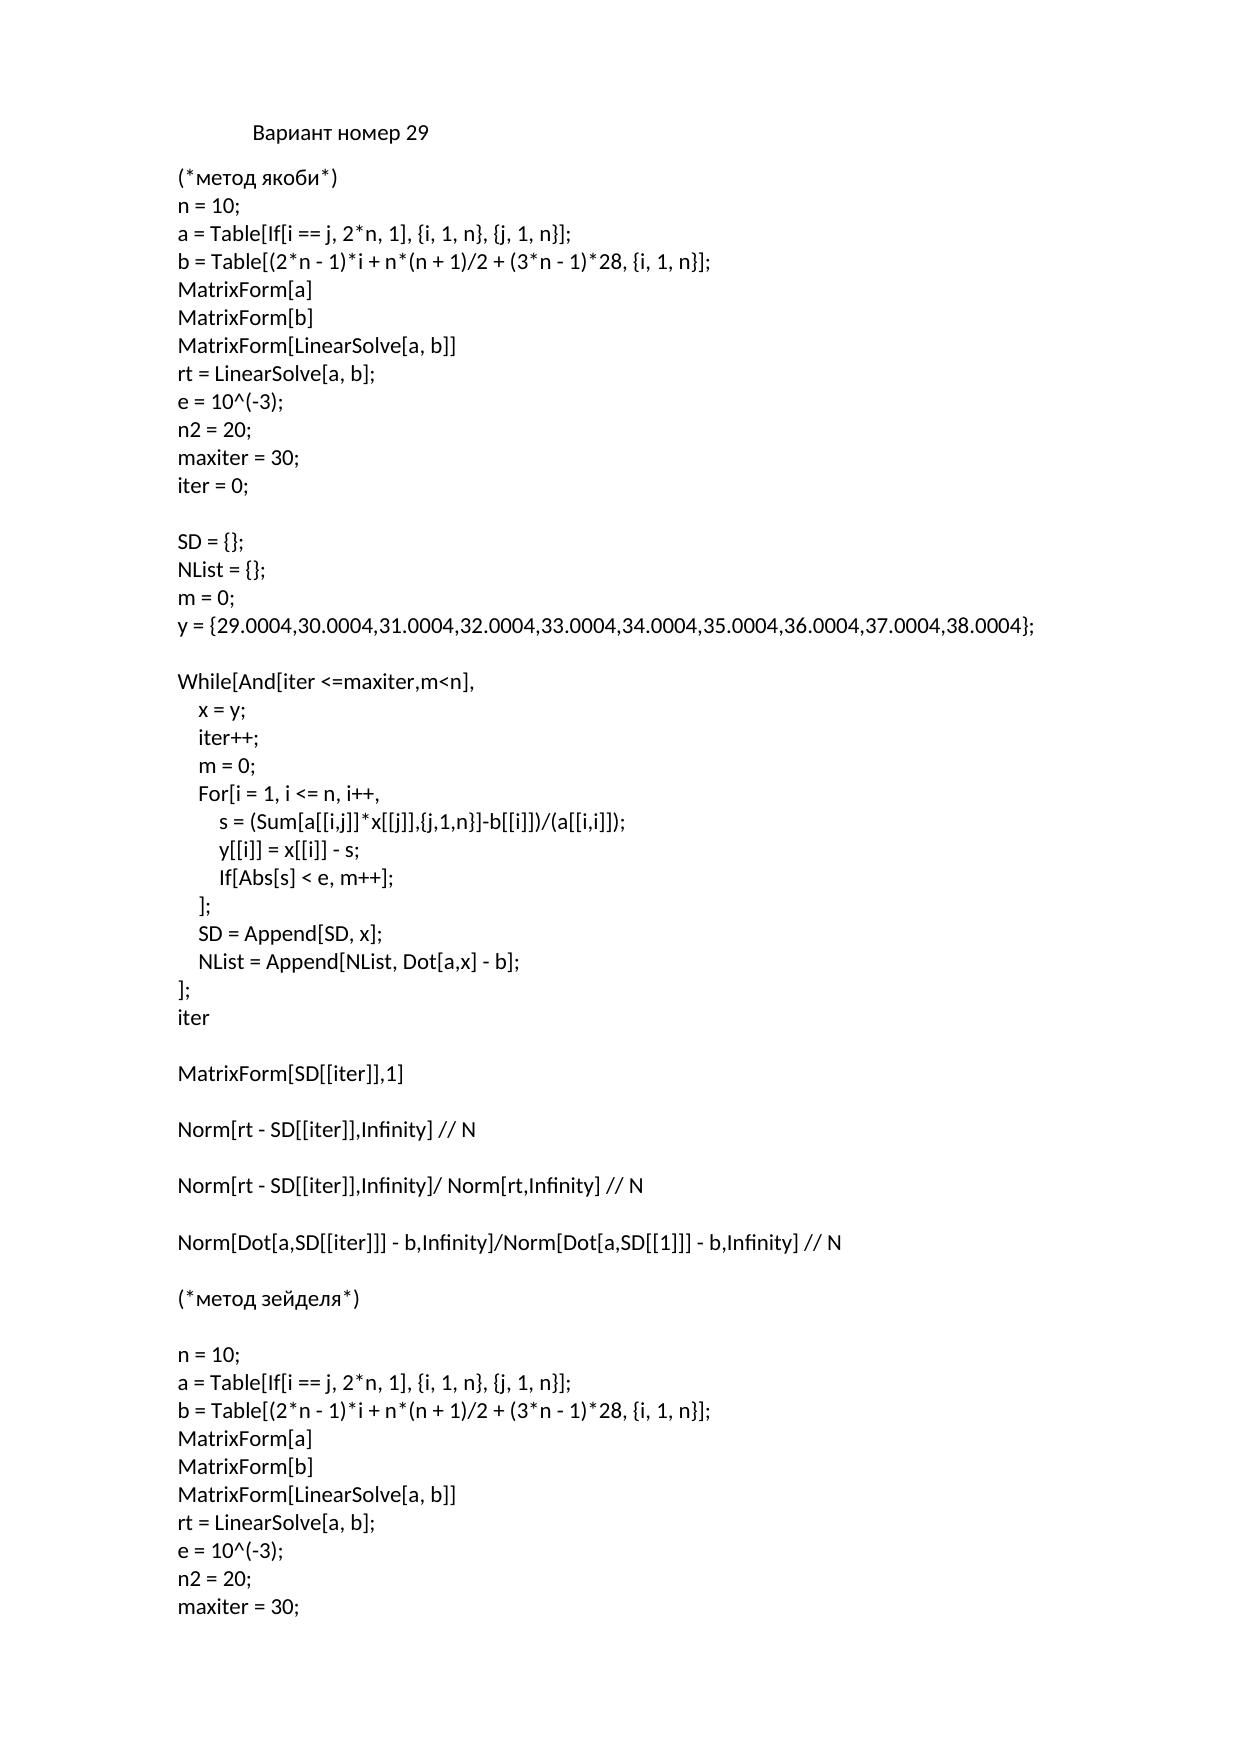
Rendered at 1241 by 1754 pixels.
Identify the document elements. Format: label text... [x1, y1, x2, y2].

text (*метод зейделя*) [177, 1284, 1152, 1312]
text a = Table[If[i == j, 2*n, 1], {i, 1, n}, {j, 1, n}]; [177, 219, 1152, 247]
text b = Table[(2*n - 1)*i + n*(n + 1)/2 + (3*n - 1)*28, {i, 1, n}]; [177, 247, 1152, 275]
text rt = LinearSolve[a, b]; [177, 1508, 1152, 1536]
text n = 10; [177, 1340, 1152, 1368]
text For[i = 1, i <= n, i++, [177, 779, 1152, 807]
text maxiter = 30; [177, 1592, 1152, 1620]
text MatrixForm[b] [177, 1452, 1152, 1480]
text x = y; [177, 695, 1152, 723]
text MatrixForm[b] [177, 303, 1152, 331]
text n = 10; [177, 191, 1152, 219]
text e = 10^(-3); [177, 1536, 1152, 1564]
text MatrixForm[SD[[iter]],1] [177, 1059, 1152, 1087]
text MatrixForm[LinearSolve[a, b]] [177, 331, 1152, 359]
text While[And[iter <=maxiter,m<n], [177, 667, 1152, 695]
text MatrixForm[a] [177, 1424, 1152, 1452]
text Вариант номер 29 [177, 118, 1152, 146]
text b = Table[(2*n - 1)*i + n*(n + 1)/2 + (3*n - 1)*28, {i, 1, n}]; [177, 1396, 1152, 1424]
text NList = {}; [177, 555, 1152, 583]
text a = Table[If[i == j, 2*n, 1], {i, 1, n}, {j, 1, n}]; [177, 1368, 1152, 1396]
text SD = Append[SD, x]; [177, 919, 1152, 947]
text ]; [177, 891, 1152, 919]
text rt = LinearSolve[a, b]; [177, 359, 1152, 387]
text If[Abs[s] < e, m++]; [177, 863, 1152, 891]
text iter [177, 1003, 1152, 1031]
text SD = {}; [177, 527, 1152, 555]
text n2 = 20; [177, 1564, 1152, 1592]
text Norm[rt - SD[[iter]],Infinity] // N [177, 1116, 1152, 1143]
text s = (Sum[a[[i,j]]*x[[j]],{j,1,n}]-b[[i]])/(a[[i,i]]); [177, 807, 1152, 835]
text maxiter = 30; [177, 443, 1152, 471]
text y = {29.0004,30.0004,31.0004,32.0004,33.0004,34.0004,35.0004,36.0004,37.0004,38.0004}; [177, 611, 1152, 639]
text iter = 0; [177, 471, 1152, 499]
text Norm[Dot[a,SD[[iter]]] - b,Infinity]/Norm[Dot[a,SD[[1]]] - b,Infinity] // N [177, 1228, 1152, 1256]
text iter++; [177, 723, 1152, 751]
text Norm[rt - SD[[iter]],Infinity]/ Norm[rt,Infinity] // N [177, 1172, 1152, 1199]
text MatrixForm[LinearSolve[a, b]] [177, 1480, 1152, 1508]
text NList = Append[NList, Dot[a,x] - b]; [177, 947, 1152, 975]
text ]; [177, 975, 1152, 1003]
text e = 10^(-3); [177, 387, 1152, 415]
text m = 0; [177, 751, 1152, 779]
text MatrixForm[a] [177, 275, 1152, 303]
text y[[i]] = x[[i]] - s; [177, 835, 1152, 863]
text m = 0; [177, 583, 1152, 611]
text (*метод якоби*) [177, 163, 1152, 191]
text n2 = 20; [177, 415, 1152, 443]
